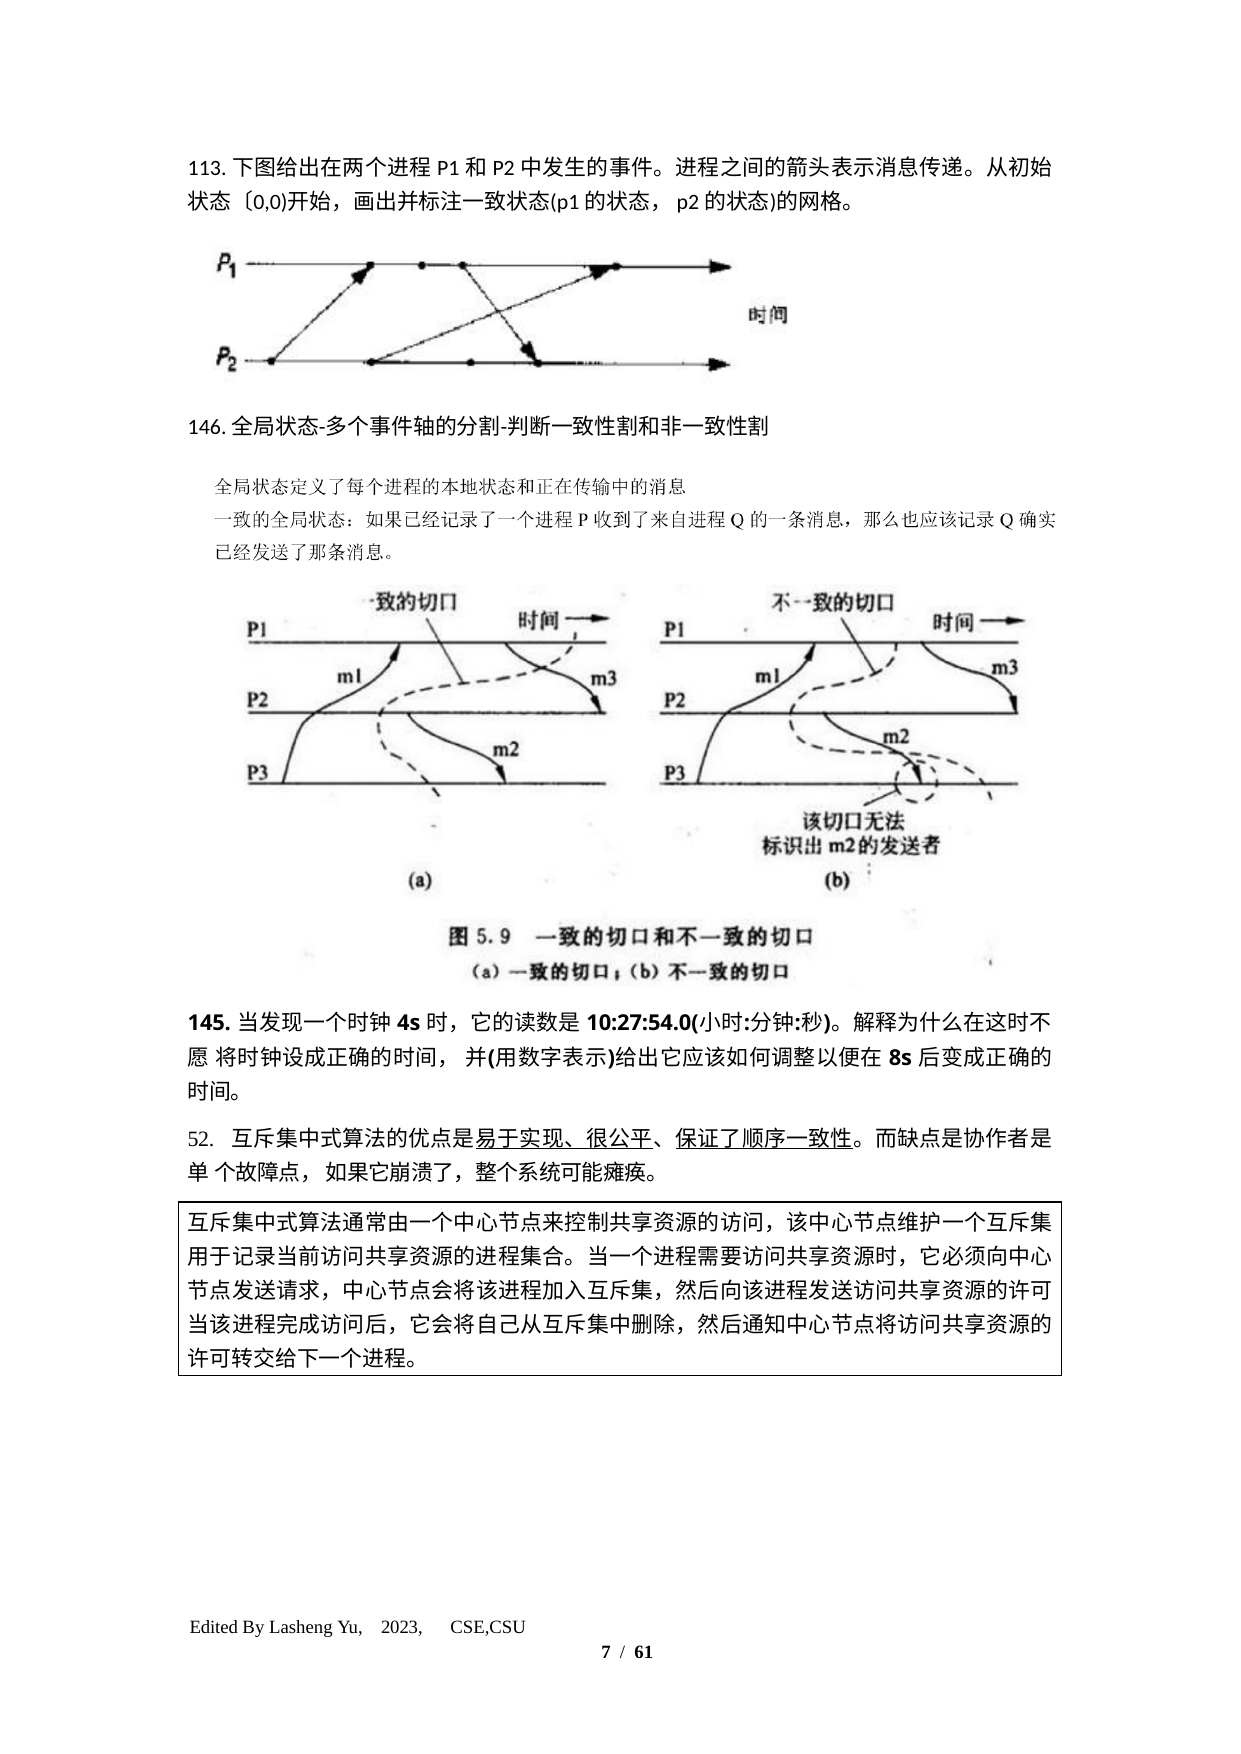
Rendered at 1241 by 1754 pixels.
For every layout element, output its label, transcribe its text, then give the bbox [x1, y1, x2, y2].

picture [187, 460, 1107, 987]
text 互斥集中式算法通常由一个中心节点来控制共享资源的访问，该中心节点维护一个互斥集，用于记录当前访问共享资源的进程集合。当一个进程需要访问共享资源时，它必须向中心节点发送请求，中心节点会将该进程加入互斥集，然后向该进程发送访问共享资源的许可。当该进程完成访问后，它会将自己从互斥集中删除，然后通知中心节点将访问共享资源的许可转交给下一个进程。 [179, 1203, 1061, 1375]
picture [187, 235, 795, 391]
text 113. 下图给出在两个进程 P1 和 P2 中发生的事件。进程之间的箭头表示消息传递。从初始 状态〔0,0)开始，画出并标注一致状态(p1 的状态， p2 的状态)的网格。 [187, 150, 1053, 216]
text 52. 互斥集中式算法的优点是易于实现、很公平、保证了顺序一致性。而缺点是协作者是单 个故障点， 如果它崩溃了，整个系统可能瘫痪。 [187, 1121, 1053, 1186]
text 146. 全局状态-多个事件轴的分割-判断一致性割和非一致性割 [187, 409, 1053, 441]
text 145. 当发现一个时钟 4s 时，它的读数是 10:27:54.0(小时:分钟:秒)。解释为什么在这时不愿 将时钟设成正确的时间， 并(用数字表示)给出它应该如何调整以便在 8s 后变成正确的 时间。 [187, 1005, 1053, 1106]
